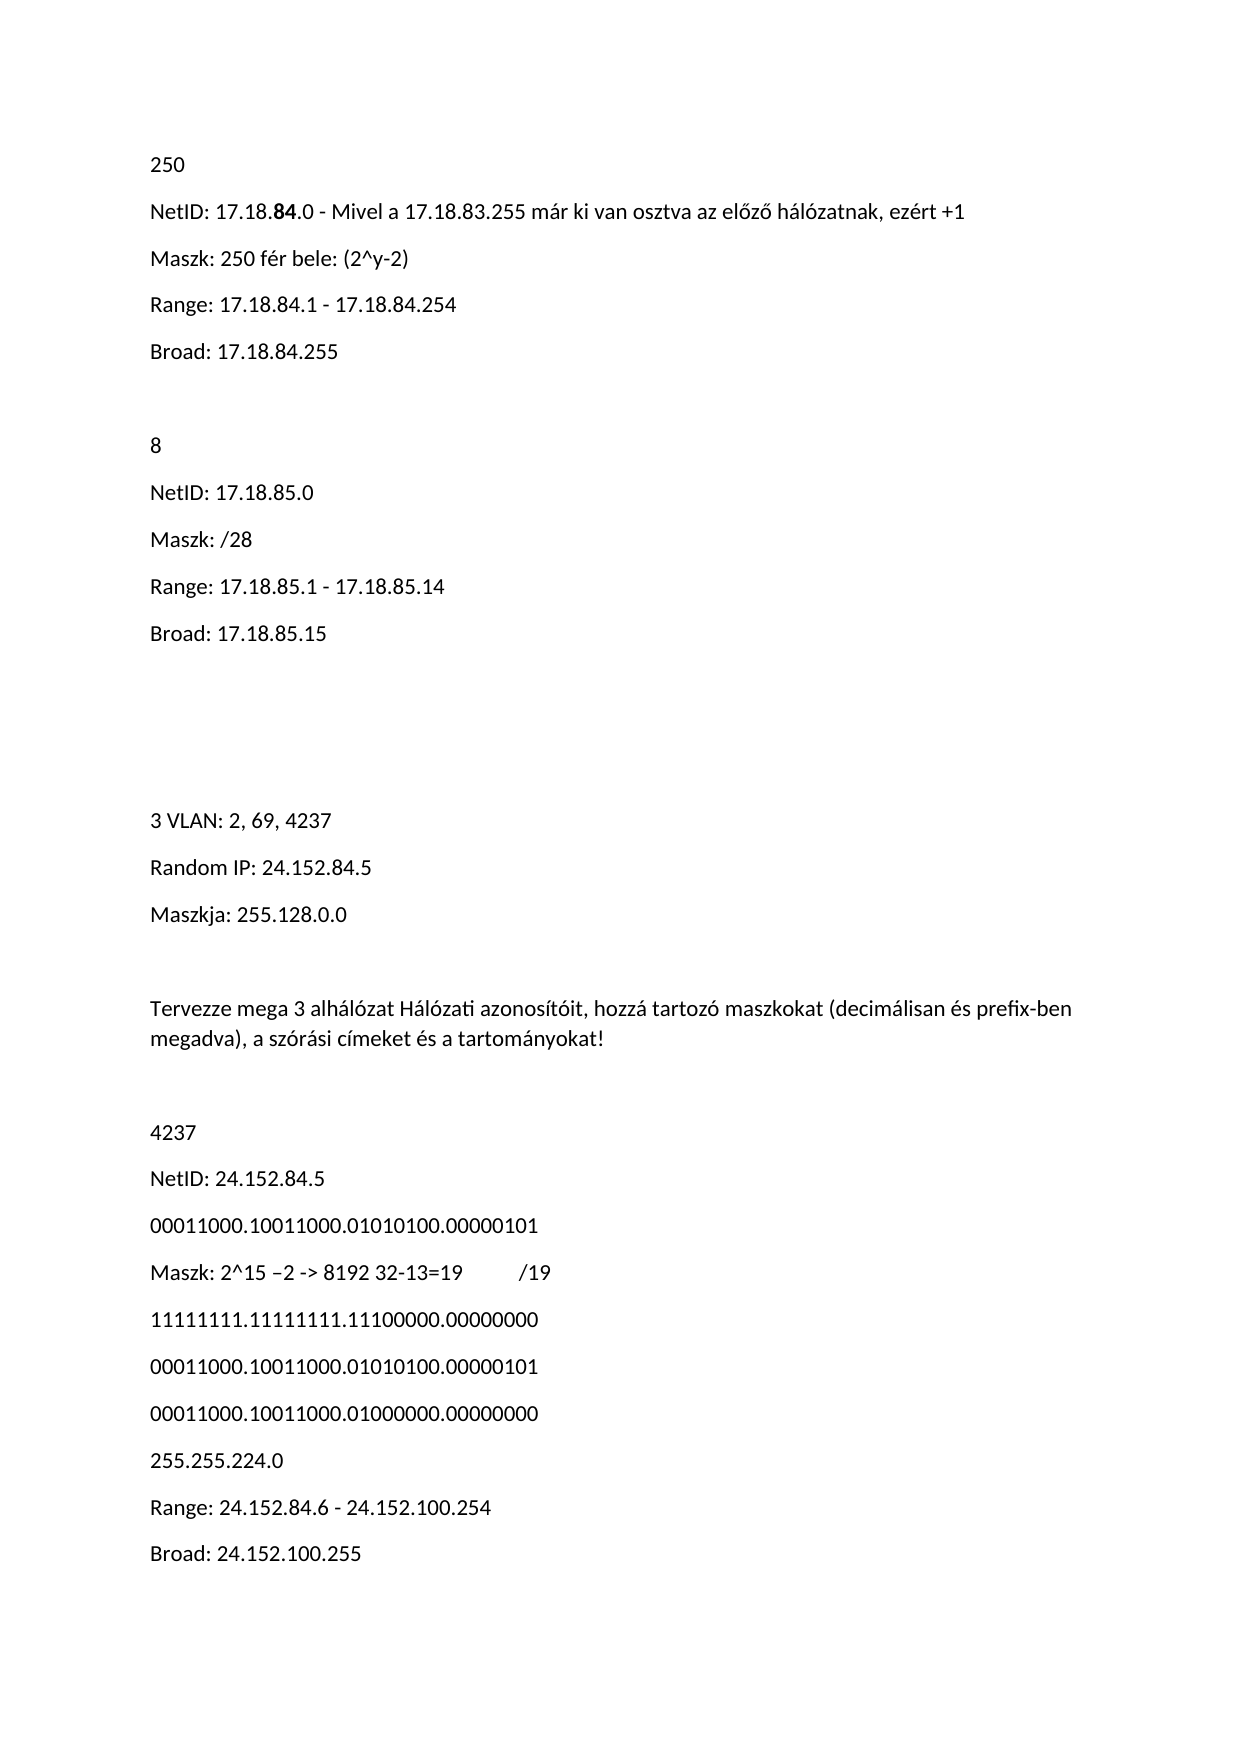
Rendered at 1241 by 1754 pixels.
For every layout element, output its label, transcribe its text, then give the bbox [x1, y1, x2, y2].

text Range: 17.18.85.1 - 17.18.85.14 [150, 572, 1090, 600]
text Maszk: /28 [150, 525, 1090, 553]
text Broad: 17.18.84.255 [150, 337, 1090, 366]
text Maszk: 250 fér bele: (2^y-2) [150, 244, 1090, 272]
text 3 VLAN: 2, 69, 4237 [150, 806, 1090, 834]
text Broad: 24.152.100.255 [150, 1539, 1090, 1568]
text 255.255.224.0 [150, 1446, 1090, 1474]
text Range: 17.18.84.1 - 17.18.84.254 [150, 291, 1090, 319]
text Broad: 17.18.85.15 [150, 619, 1090, 647]
text 8 [150, 431, 1090, 459]
text Maszk: 2^15 –2 -> 8192 32-13=19 /19 [150, 1258, 1090, 1286]
text NetID: 17.18.84.0 - Mivel a 17.18.83.255 már ki van osztva az előző hálózatnak, ezért +1 [150, 197, 1090, 225]
text 250 [150, 150, 1090, 178]
text 00011000.10011000.01000000.00000000 [150, 1399, 1090, 1427]
text NetID: 17.18.85.0 [150, 478, 1090, 506]
text Range: 24.152.84.6 - 24.152.100.254 [150, 1493, 1090, 1521]
text 00011000.10011000.01010100.00000101 [150, 1352, 1090, 1380]
text NetID: 24.152.84.5 [150, 1164, 1090, 1193]
text Random IP: 24.152.84.5 [150, 853, 1090, 881]
text 11111111.11111111.11100000.00000000 [150, 1305, 1090, 1333]
text 00011000.10011000.01010100.00000101 [150, 1211, 1090, 1239]
text Tervezze mega 3 alhálózat Hálózati azonosítóit, hozzá tartozó maszkokat (decimálisan és prefix-ben megadva), a szórási címeket és a tartományokat! [150, 994, 1090, 1052]
text Maszkja: 255.128.0.0 [150, 900, 1090, 928]
text 4237 [150, 1118, 1090, 1146]
